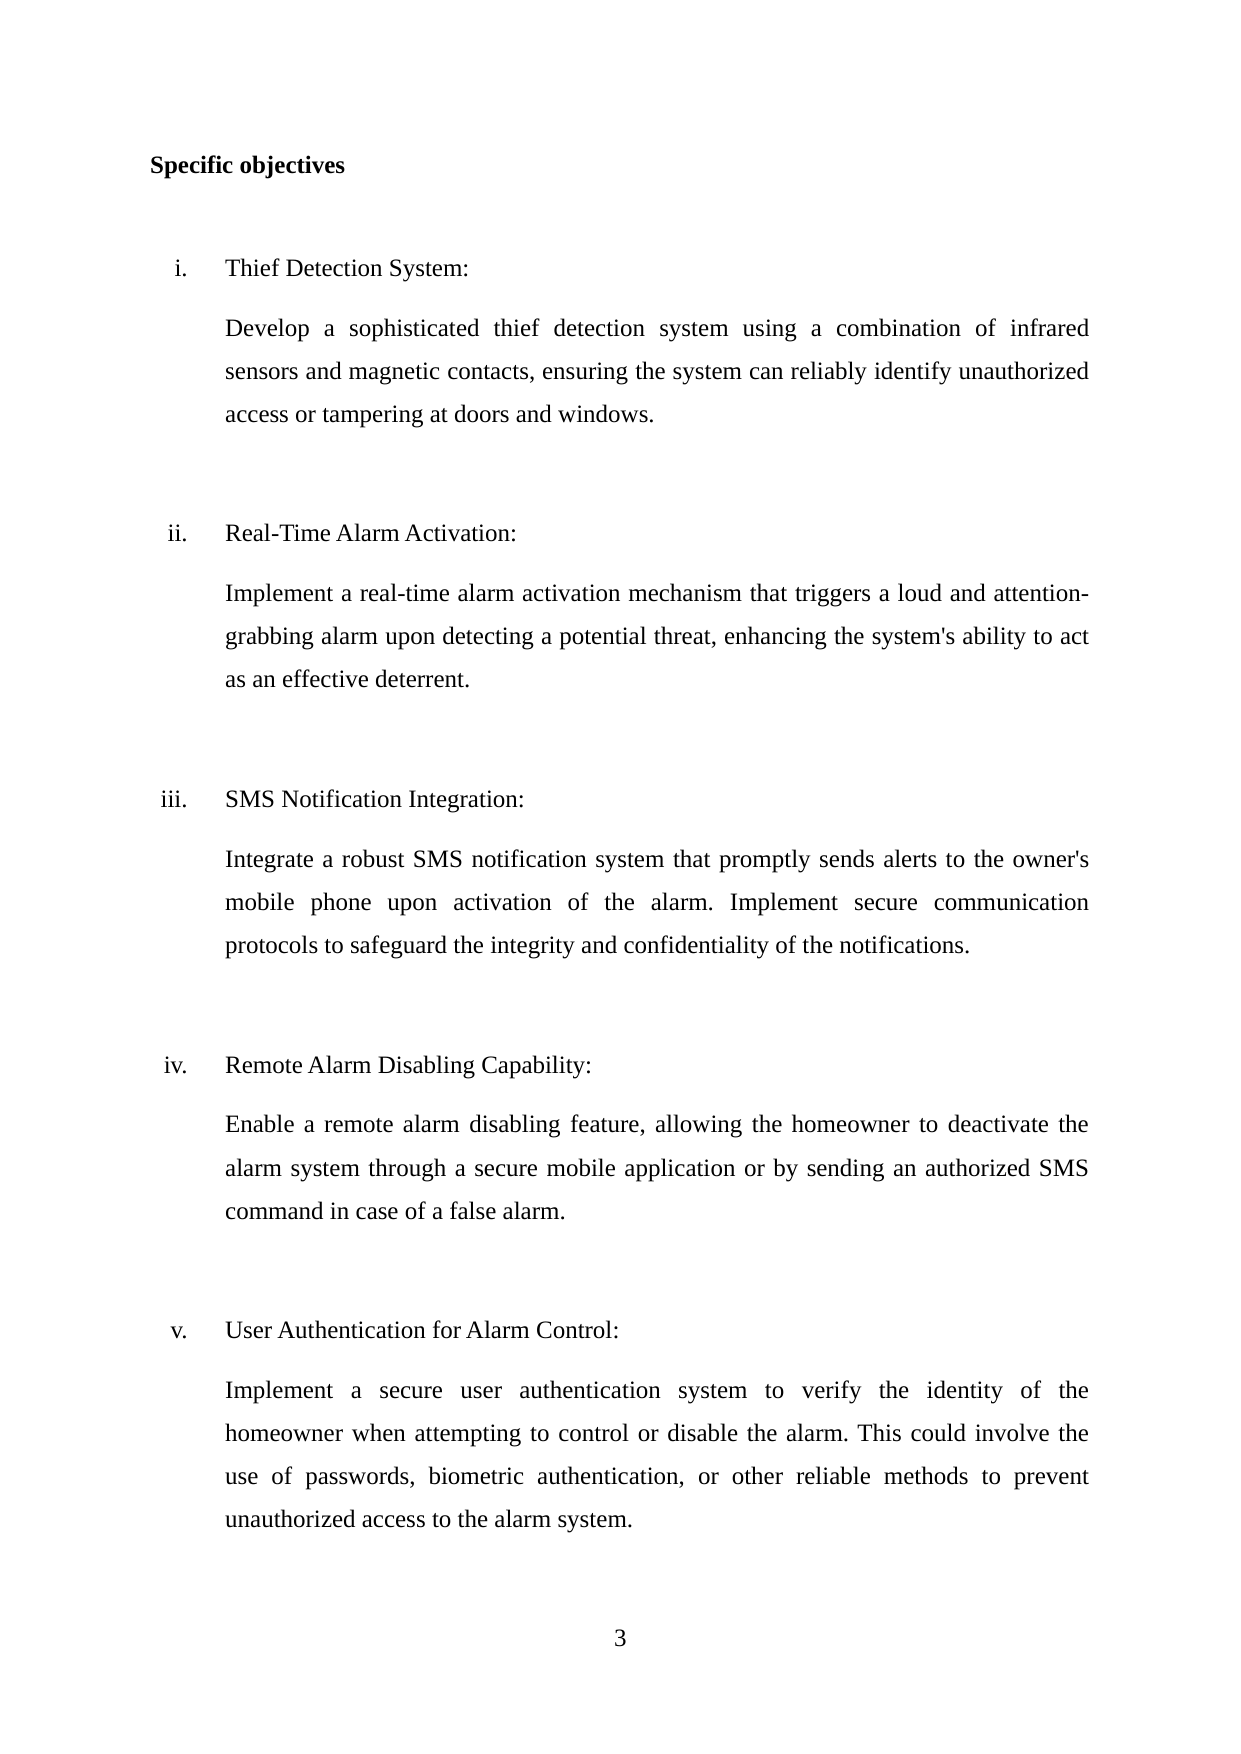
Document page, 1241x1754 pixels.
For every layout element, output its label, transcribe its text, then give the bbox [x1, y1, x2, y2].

list Remote Alarm Disabling Capability: [187, 1050, 1090, 1078]
text Enable a remote alarm disabling feature, allowing the homeowner to deactivate the alarm system through a secure mobile application or by sending an authorized SMS command in case of a false alarm. [225, 1109, 1090, 1224]
list Thief Detection System: [187, 253, 1090, 282]
list User Authentication for Alarm Control: [187, 1315, 1090, 1344]
text Implement a secure user authentication system to verify the identity of the homeowner when attempting to control or disable the alarm. This could involve the use of passwords, biometric authentication, or other reliable methods to prevent unauthorized access to the alarm system. [225, 1375, 1090, 1533]
text Implement a real-time alarm activation mechanism that triggers a loud and attention-grabbing alarm upon detecting a potential threat, enhancing the system's ability to act as an effective deterrent. [225, 578, 1090, 693]
text Integrate a robust SMS notification system that promptly sends alerts to the owner's mobile phone upon activation of the alarm. Implement secure communication protocols to safeguard the integrity and confidentiality of the notifications. [225, 844, 1090, 959]
text Develop a sophisticated thief detection system using a combination of infrared sensors and magnetic contacts, ensuring the system can reliably identify unauthorized access or tampering at doors and windows. [225, 313, 1090, 428]
subtitle Specific objectives [150, 150, 1090, 179]
list Real-Time Alarm Activation: [187, 518, 1090, 547]
list SMS Notification Integration: [187, 784, 1090, 813]
